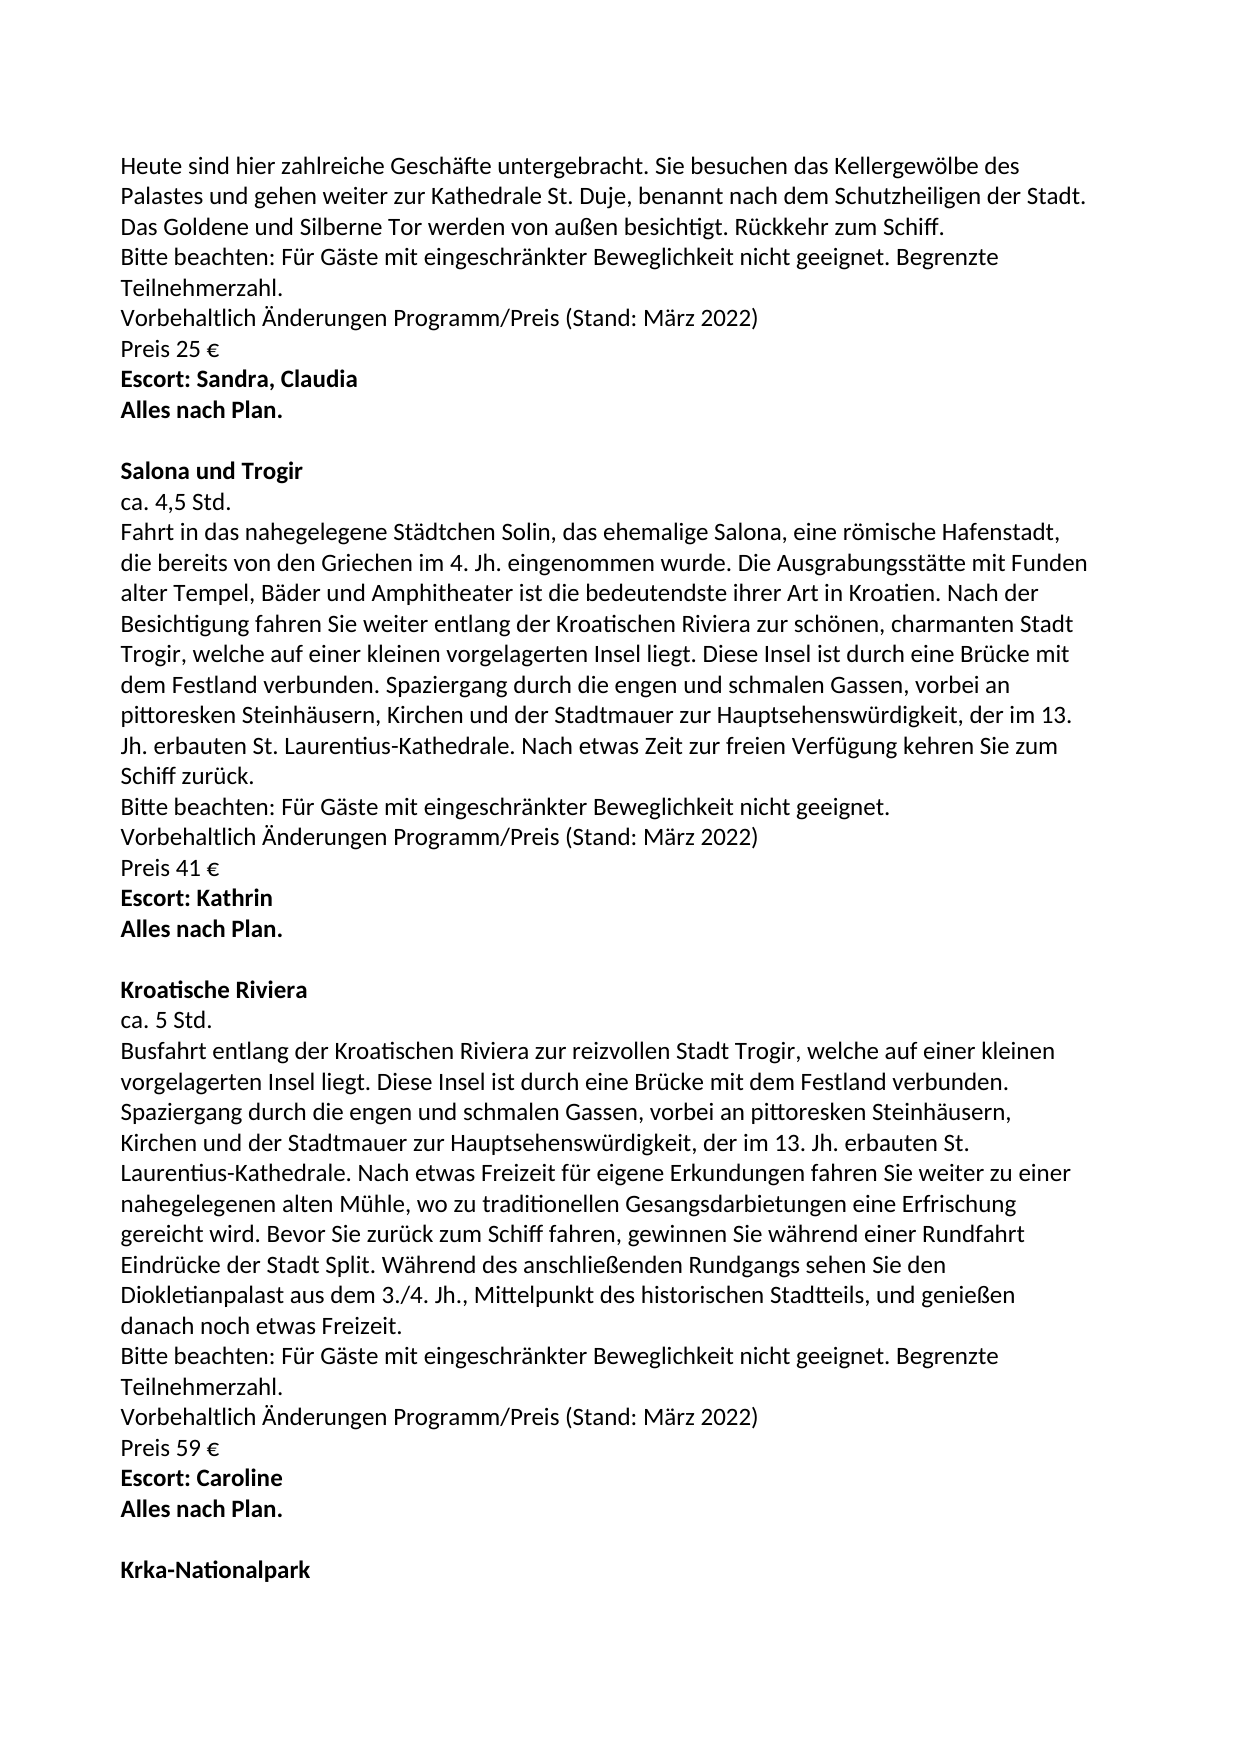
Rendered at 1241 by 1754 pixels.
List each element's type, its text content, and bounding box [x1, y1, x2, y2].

text ca. 5 Std. [120, 1004, 1090, 1035]
text Vorbehaltlich Änderungen Programm/Preis (Stand: März 2022) [120, 821, 1090, 852]
text ca. 4,5 Std. [120, 486, 1090, 516]
text Alles nach Plan. [120, 913, 1090, 943]
text Preis 25 € [120, 333, 1090, 364]
text Bitte beachten: Für Gäste mit eingeschränkter Beweglichkeit nicht geeignet. Begrenzte Teilnehmerzahl. [120, 1340, 1090, 1401]
text Preis 41 € [120, 852, 1090, 882]
text Alles nach Plan. [120, 1493, 1090, 1523]
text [120, 150, 1090, 242]
text Kroatische Riviera [120, 974, 1090, 1004]
text Escort: Kathrin [120, 882, 1090, 913]
text Bitte beachten: Für Gäste mit eingeschränkter Beweglichkeit nicht geeignet. [120, 791, 1090, 821]
text Preis 59 € [120, 1432, 1090, 1462]
text Bitte beachten: Für Gäste mit eingeschränkter Beweglichkeit nicht geeignet. Begrenzte Teilnehmerzahl. [120, 242, 1090, 303]
text Alles nach Plan. [120, 394, 1090, 425]
text Fahrt in das nahegelegene Städtchen Solin, das ehemalige Salona, eine römische Hafenstadt, die bereits von den Griechen im 4. Jh. eingenommen wurde. Die Ausgrabungsstätte mit Funden alter Tempel, Bäder und Amphitheater ist die bedeutendste ihrer Art in Kroatien. Nach der Besichtigung fahren Sie weiter entlang der Kroatischen Riviera zur schönen, charmanten Stadt Trogir, welche auf einer kleinen vorgelagerten Insel liegt. Diese Insel ist durch eine Brücke mit dem Festland verbunden. Spaziergang durch die engen und schmalen Gassen, vorbei an pittoresken Steinhäusern, Kirchen und der Stadtmauer zur Hauptsehenswürdigkeit, der im 13. Jh. erbauten St. Laurentius-Kathedrale. Nach etwas Zeit zur freien Verfügung kehren Sie zum Schiff zurück. [120, 516, 1090, 791]
text Escort: Sandra, Claudia [120, 364, 1090, 394]
text Escort: Caroline [120, 1462, 1090, 1493]
text Vorbehaltlich Änderungen Programm/Preis (Stand: März 2022) [120, 1401, 1090, 1432]
text Krka-Nationalpark [120, 1554, 1090, 1584]
text Vorbehaltlich Änderungen Programm/Preis (Stand: März 2022) [120, 303, 1090, 333]
text Salona und Trogir [120, 455, 1090, 486]
text Busfahrt entlang der Kroatischen Riviera zur reizvollen Stadt Trogir, welche auf einer kleinen vorgelagerten Insel liegt. Diese Insel ist durch eine Brücke mit dem Festland verbunden. Spaziergang durch die engen und schmalen Gassen, vorbei an pittoresken Steinhäusern, Kirchen und der Stadtmauer zur Hauptsehenswürdigkeit, der im 13. Jh. erbauten St. Laurentius-Kathedrale. Nach etwas Freizeit für eigene Erkundungen fahren Sie weiter zu einer nahegelegenen alten Mühle, wo zu traditionellen Gesangsdarbietungen eine Erfrischung gereicht wird. Bevor Sie zurück zum Schiff fahren, gewinnen Sie während einer Rundfahrt Eindrücke der Stadt Split. Während des anschließenden Rundgangs sehen Sie den Diokletianpalast aus dem 3./4. Jh., Mittelpunkt des historischen Stadtteils, und genießen danach noch etwas Freizeit. [120, 1035, 1090, 1340]
